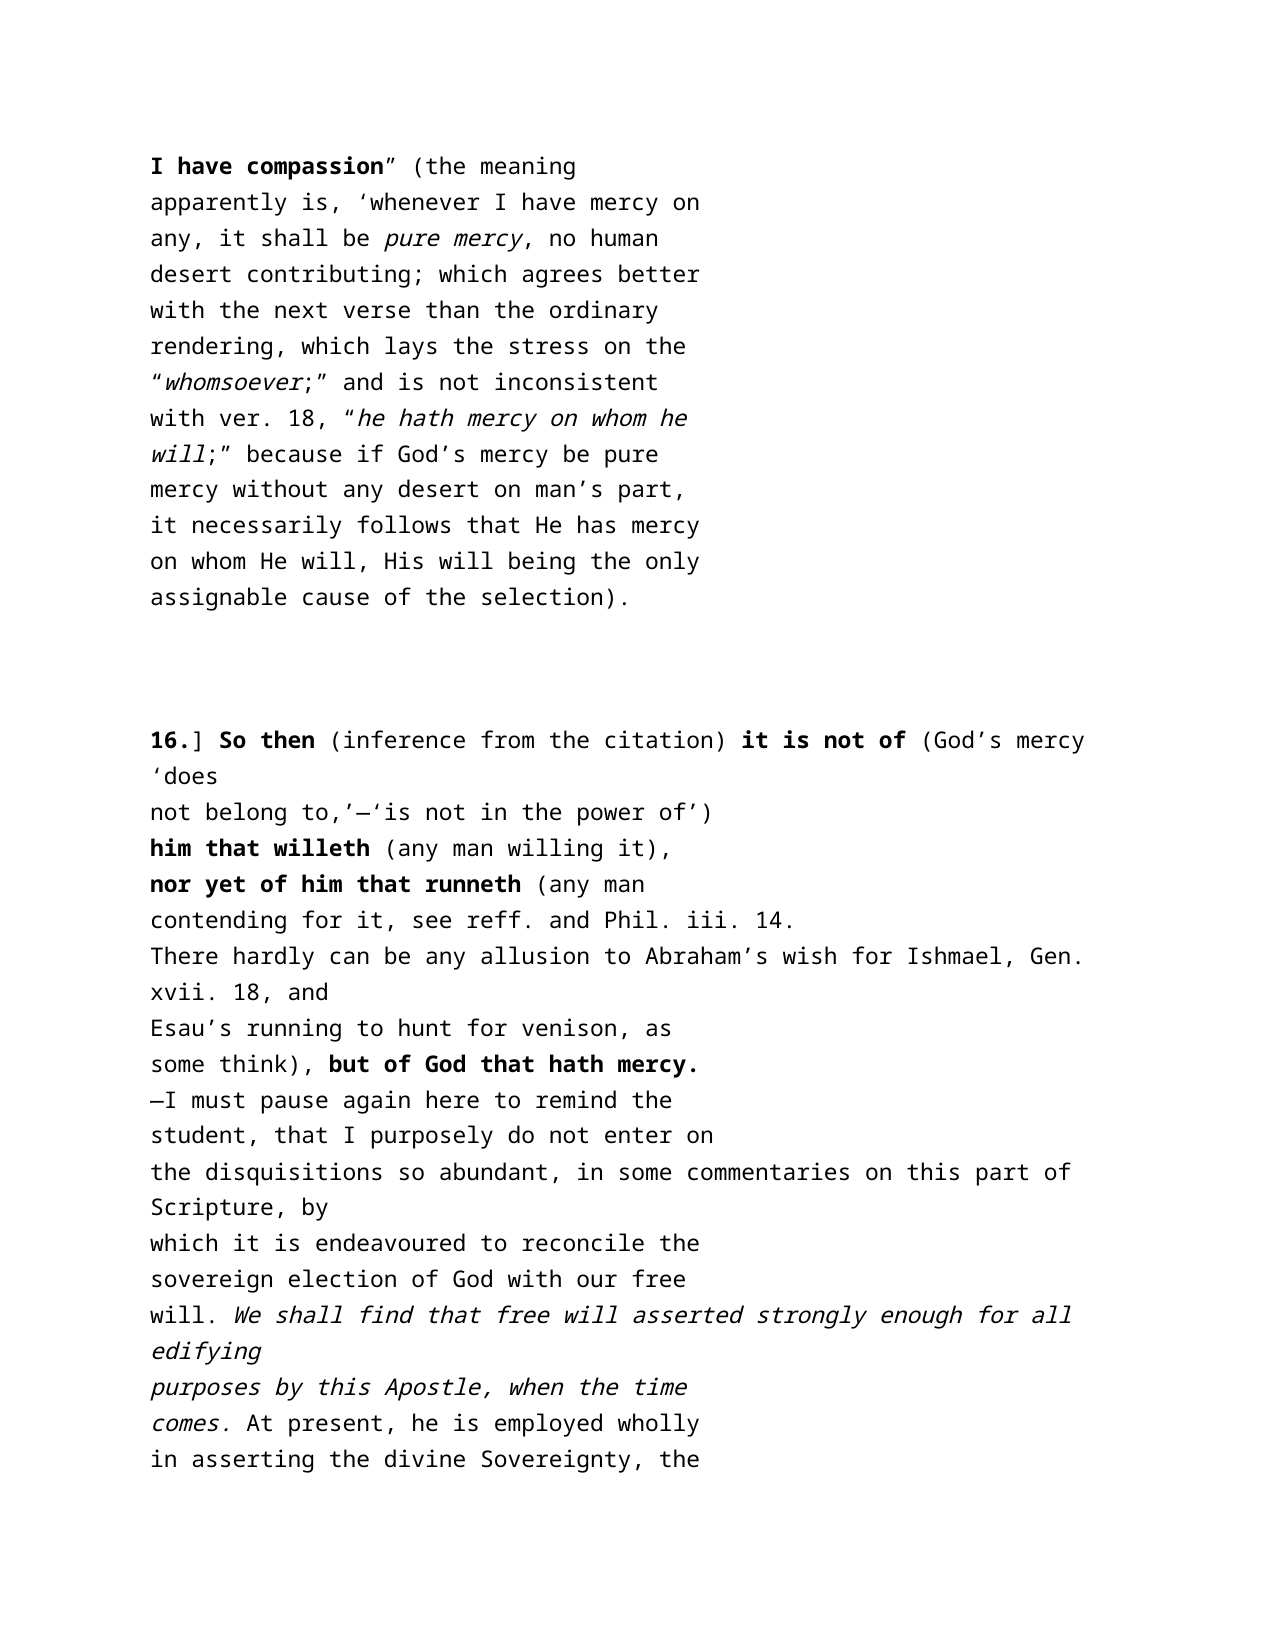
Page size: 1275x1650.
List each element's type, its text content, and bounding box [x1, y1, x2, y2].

text I have compassion” (the meaning apparently is, ‘whenever I have mercy on any, it shall be pure mercy, no human desert contributing; which agrees better with the next verse than the ordinary rendering, which lays the stress on the “whomsoever;” and is not inconsistent with ver. 18, “he hath mercy on whom he will;” because if God’s mercy be pure mercy without any desert on man’s part, it necessarily follows that He has mercy on whom He will, His will being the only assignable cause of the selection). [150, 150, 1125, 643]
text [150, 724, 1125, 1474]
